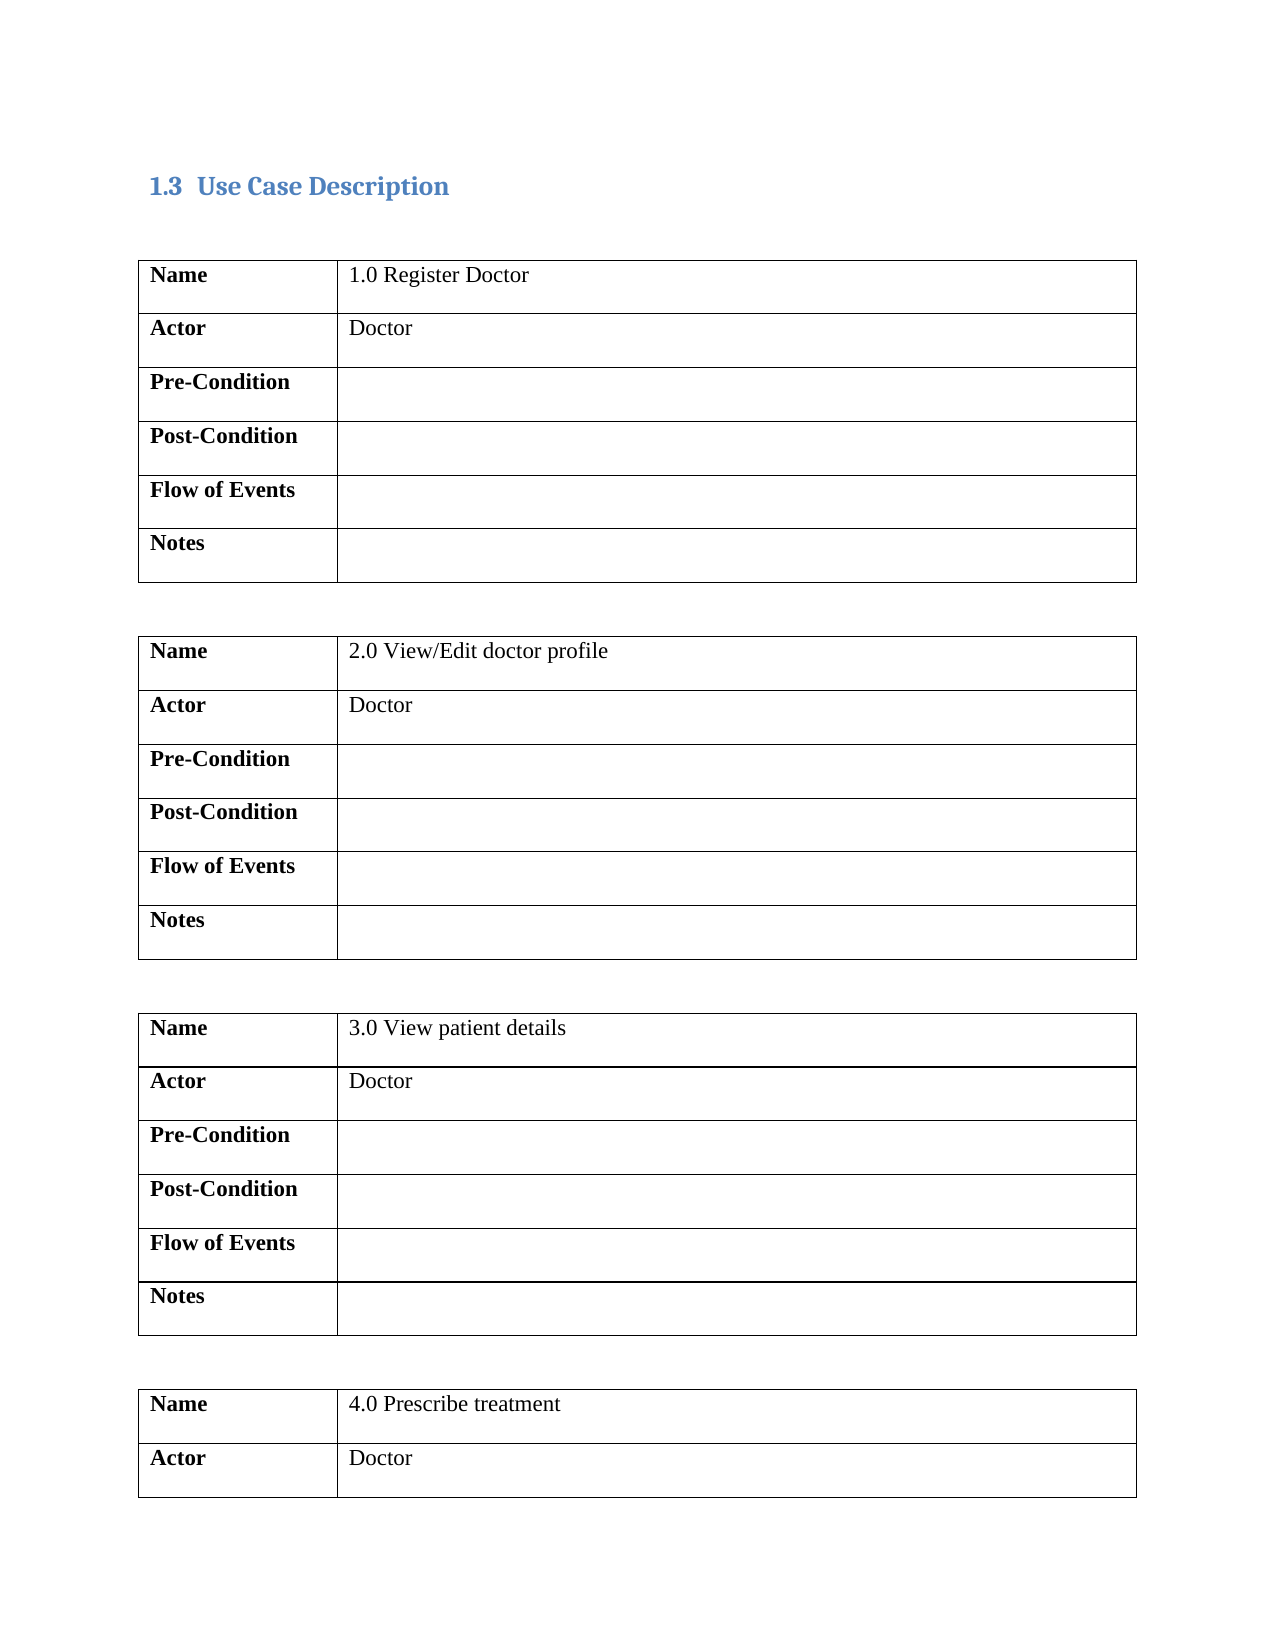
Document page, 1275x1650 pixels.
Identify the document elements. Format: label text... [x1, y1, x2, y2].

table_cell Doctor [338, 1068, 1136, 1120]
table_cell Flow of Events [139, 476, 337, 528]
table_cell [338, 1229, 1136, 1281]
table_cell Pre-Condition [139, 368, 337, 421]
table_cell Post-Condition [139, 422, 337, 474]
table_header Name [139, 1390, 337, 1443]
table_cell Actor [139, 691, 337, 744]
table_header 1.0 Register Doctor [338, 261, 1136, 313]
table_cell Actor [139, 1444, 337, 1497]
table_cell Notes [139, 529, 337, 582]
table_cell [338, 529, 1136, 582]
table_cell [338, 852, 1136, 905]
table_cell [338, 476, 1136, 528]
table_cell Flow of Events [139, 1229, 337, 1281]
table_cell [338, 745, 1136, 797]
table_header 3.0 View patient details [338, 1014, 1136, 1066]
table_cell Pre-Condition [139, 1121, 337, 1174]
table_cell Doctor [338, 1444, 1136, 1497]
table_cell Post-Condition [139, 799, 337, 851]
table_cell Doctor [338, 691, 1136, 744]
table_header Name [139, 1014, 337, 1066]
table_cell [338, 422, 1136, 474]
table_cell [338, 1175, 1136, 1228]
table_cell Post-Condition [139, 1175, 337, 1228]
table_cell [338, 1121, 1136, 1174]
table_header Name [139, 261, 337, 313]
table_header 4.0 Prescribe treatment [338, 1390, 1136, 1443]
table_cell Actor [139, 1068, 337, 1120]
table_cell Doctor [338, 314, 1136, 367]
table_cell [338, 906, 1136, 959]
subtitle Use Case Description [150, 171, 1125, 202]
table_cell Notes [139, 906, 337, 959]
table_cell Flow of Events [139, 852, 337, 905]
table_cell Actor [139, 314, 337, 367]
table_cell [338, 799, 1136, 851]
table_cell Notes [139, 1283, 337, 1335]
table_cell [338, 368, 1136, 421]
table_cell Pre-Condition [139, 745, 337, 797]
table_header Name [139, 637, 337, 690]
table_cell [338, 1283, 1136, 1335]
table_header 2.0 View/Edit doctor profile [338, 637, 1136, 690]
